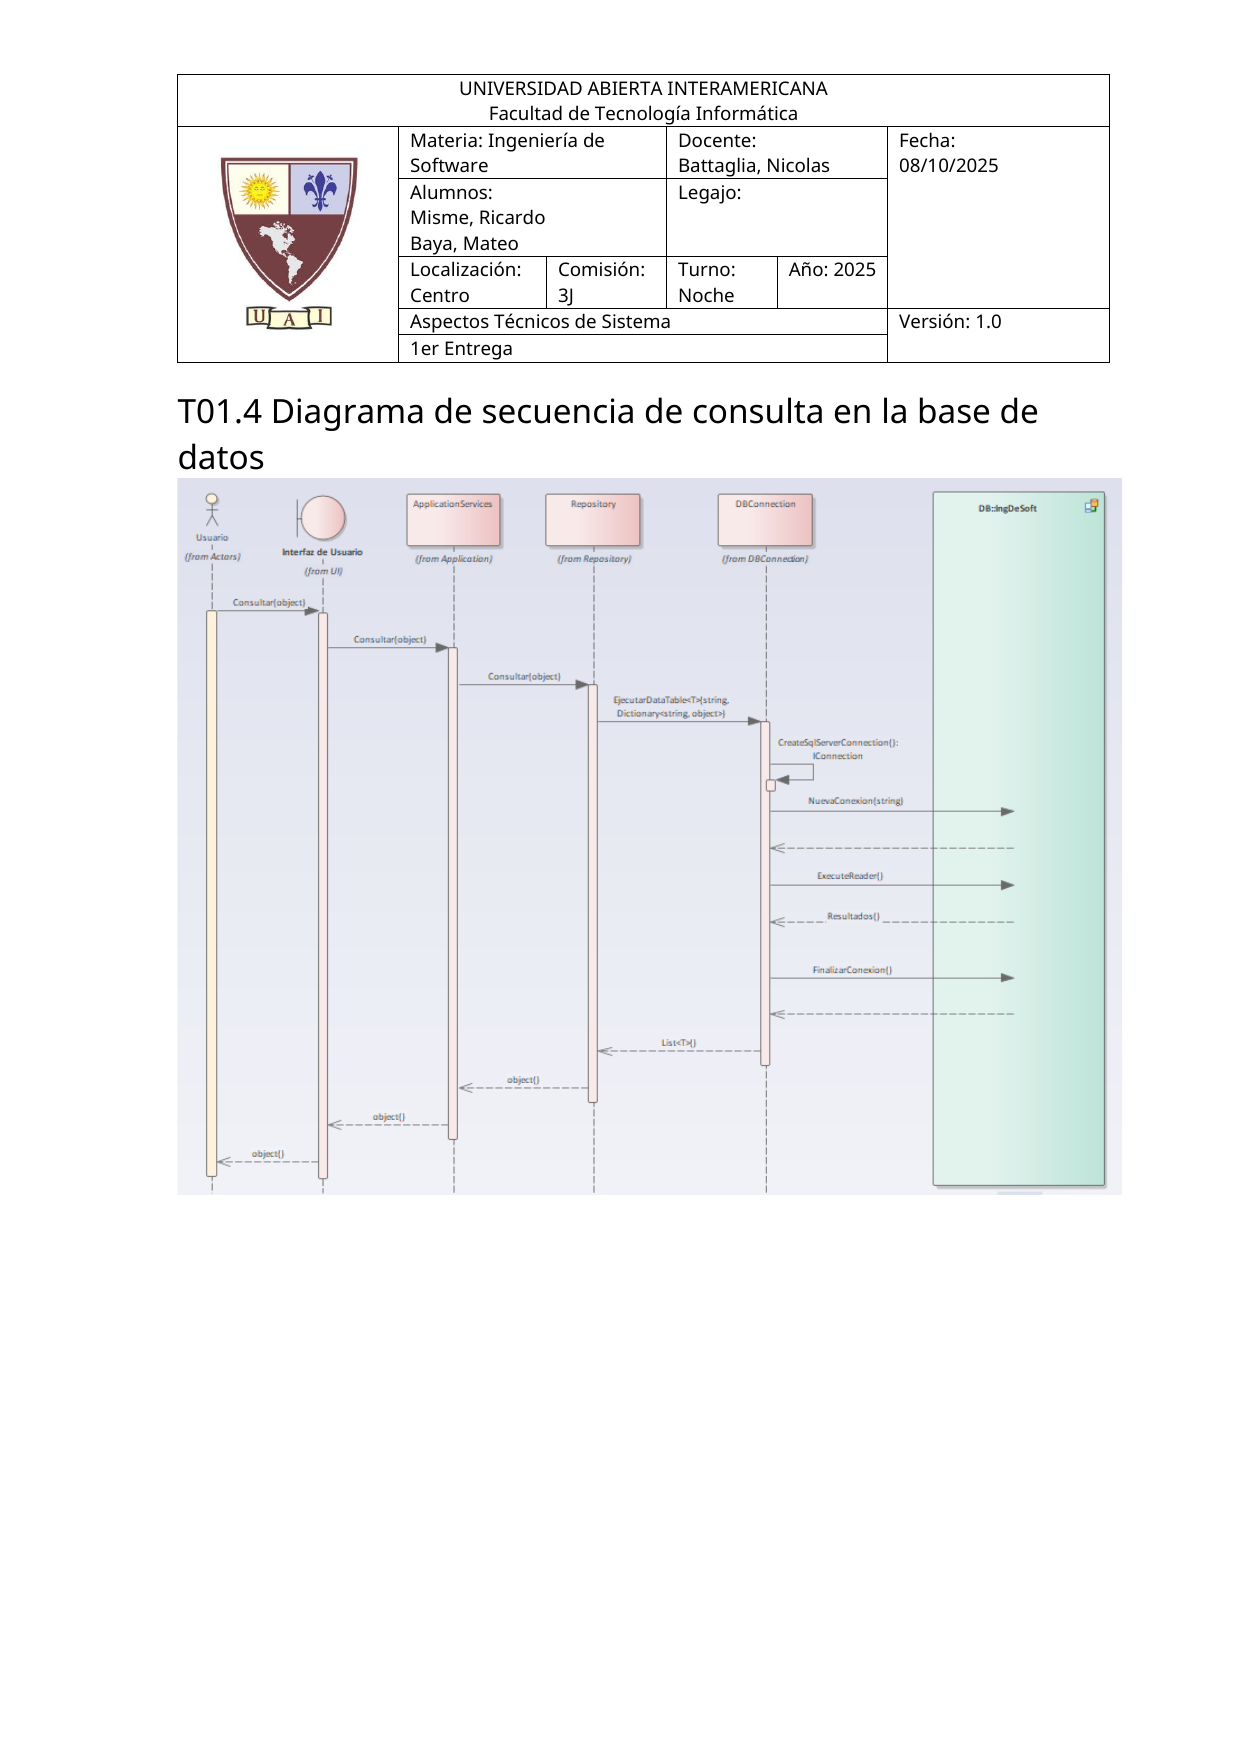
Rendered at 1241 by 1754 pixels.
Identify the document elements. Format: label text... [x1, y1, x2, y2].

picture [193, 144, 386, 336]
subtitle T01.4 Diagrama de secuencia de consulta en la base de datos [177, 388, 1122, 478]
picture [177, 478, 1123, 1195]
